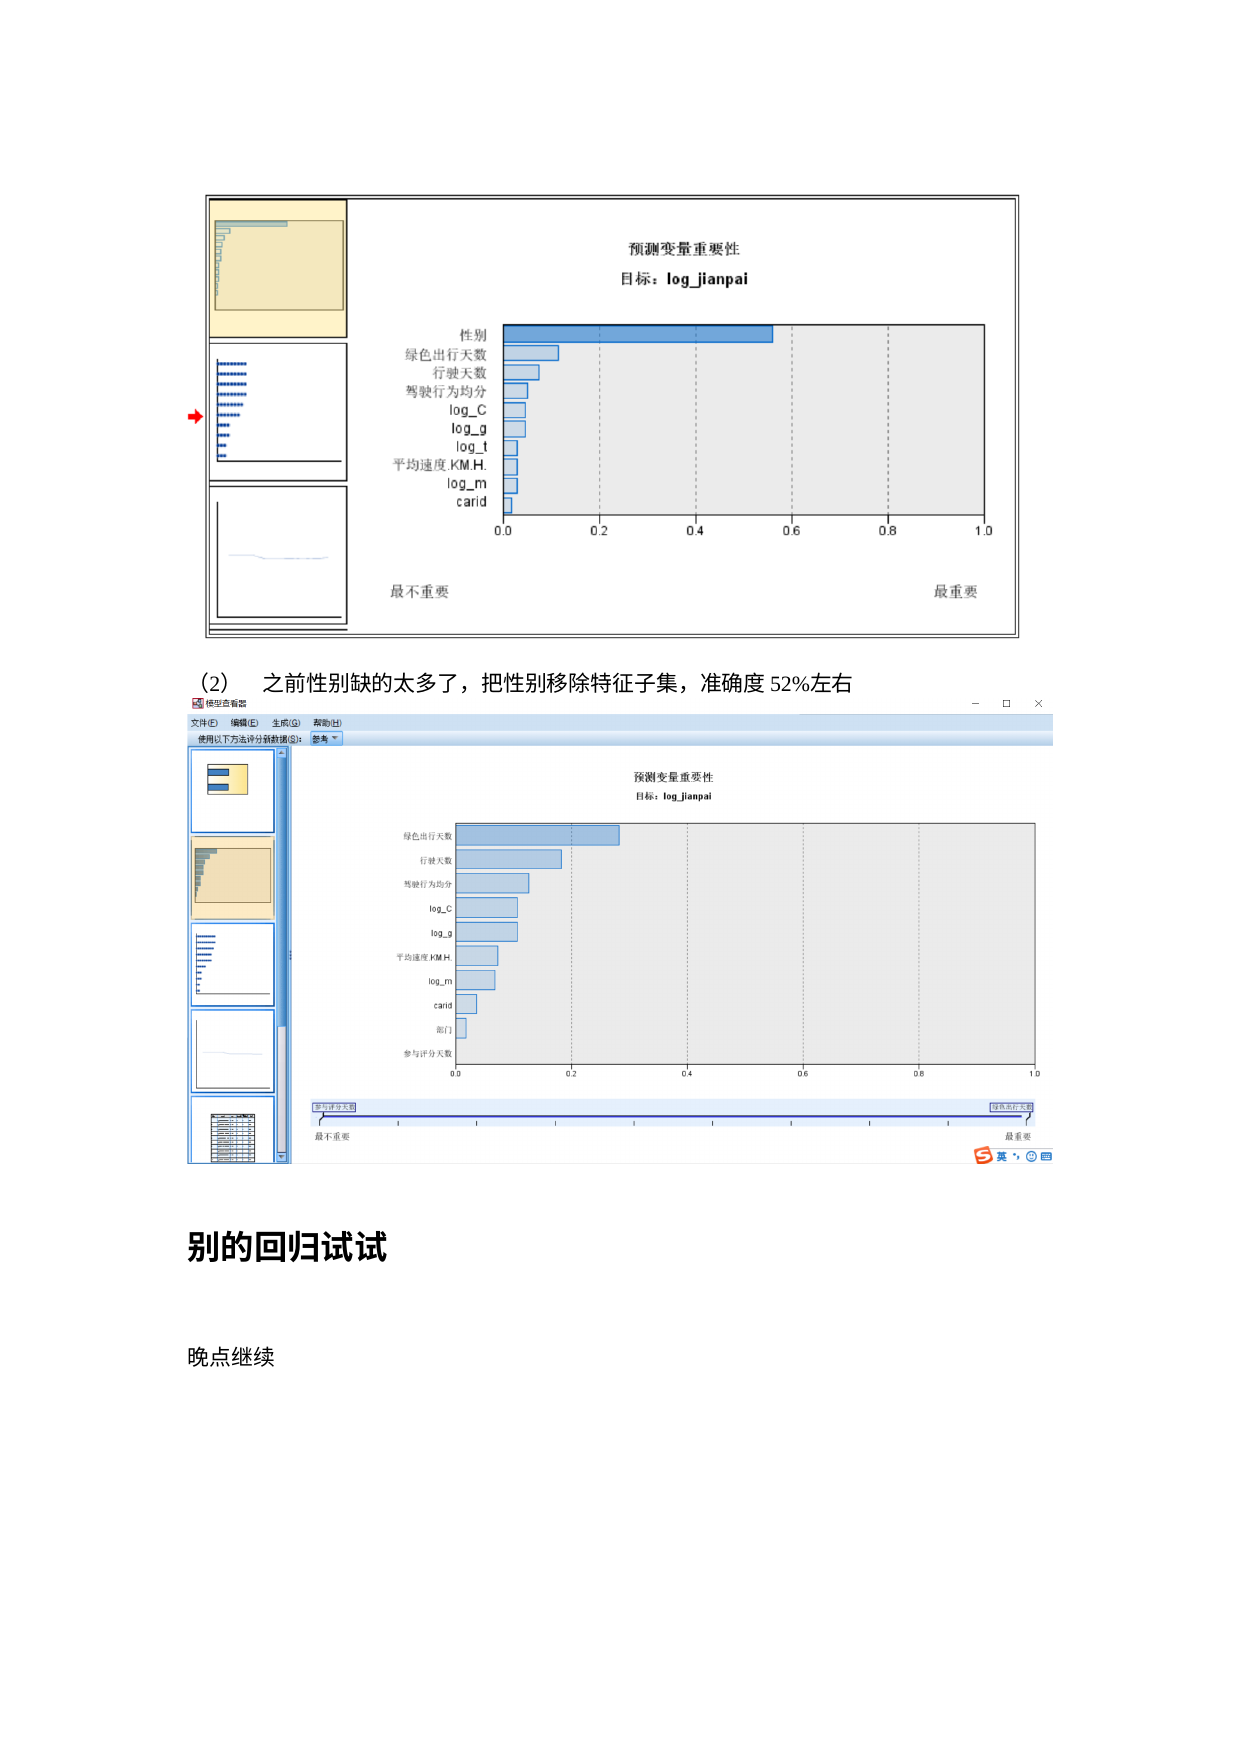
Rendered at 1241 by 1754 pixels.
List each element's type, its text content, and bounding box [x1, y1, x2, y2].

subtitle 别的回归试试 [187, 1213, 1053, 1278]
text 晚点继续 [187, 1340, 1053, 1372]
list 之前性别缺的太多了，把性别移除特征子集，准确度52%左右 [187, 666, 1053, 698]
picture [187, 698, 1053, 1164]
picture [187, 178, 1053, 657]
